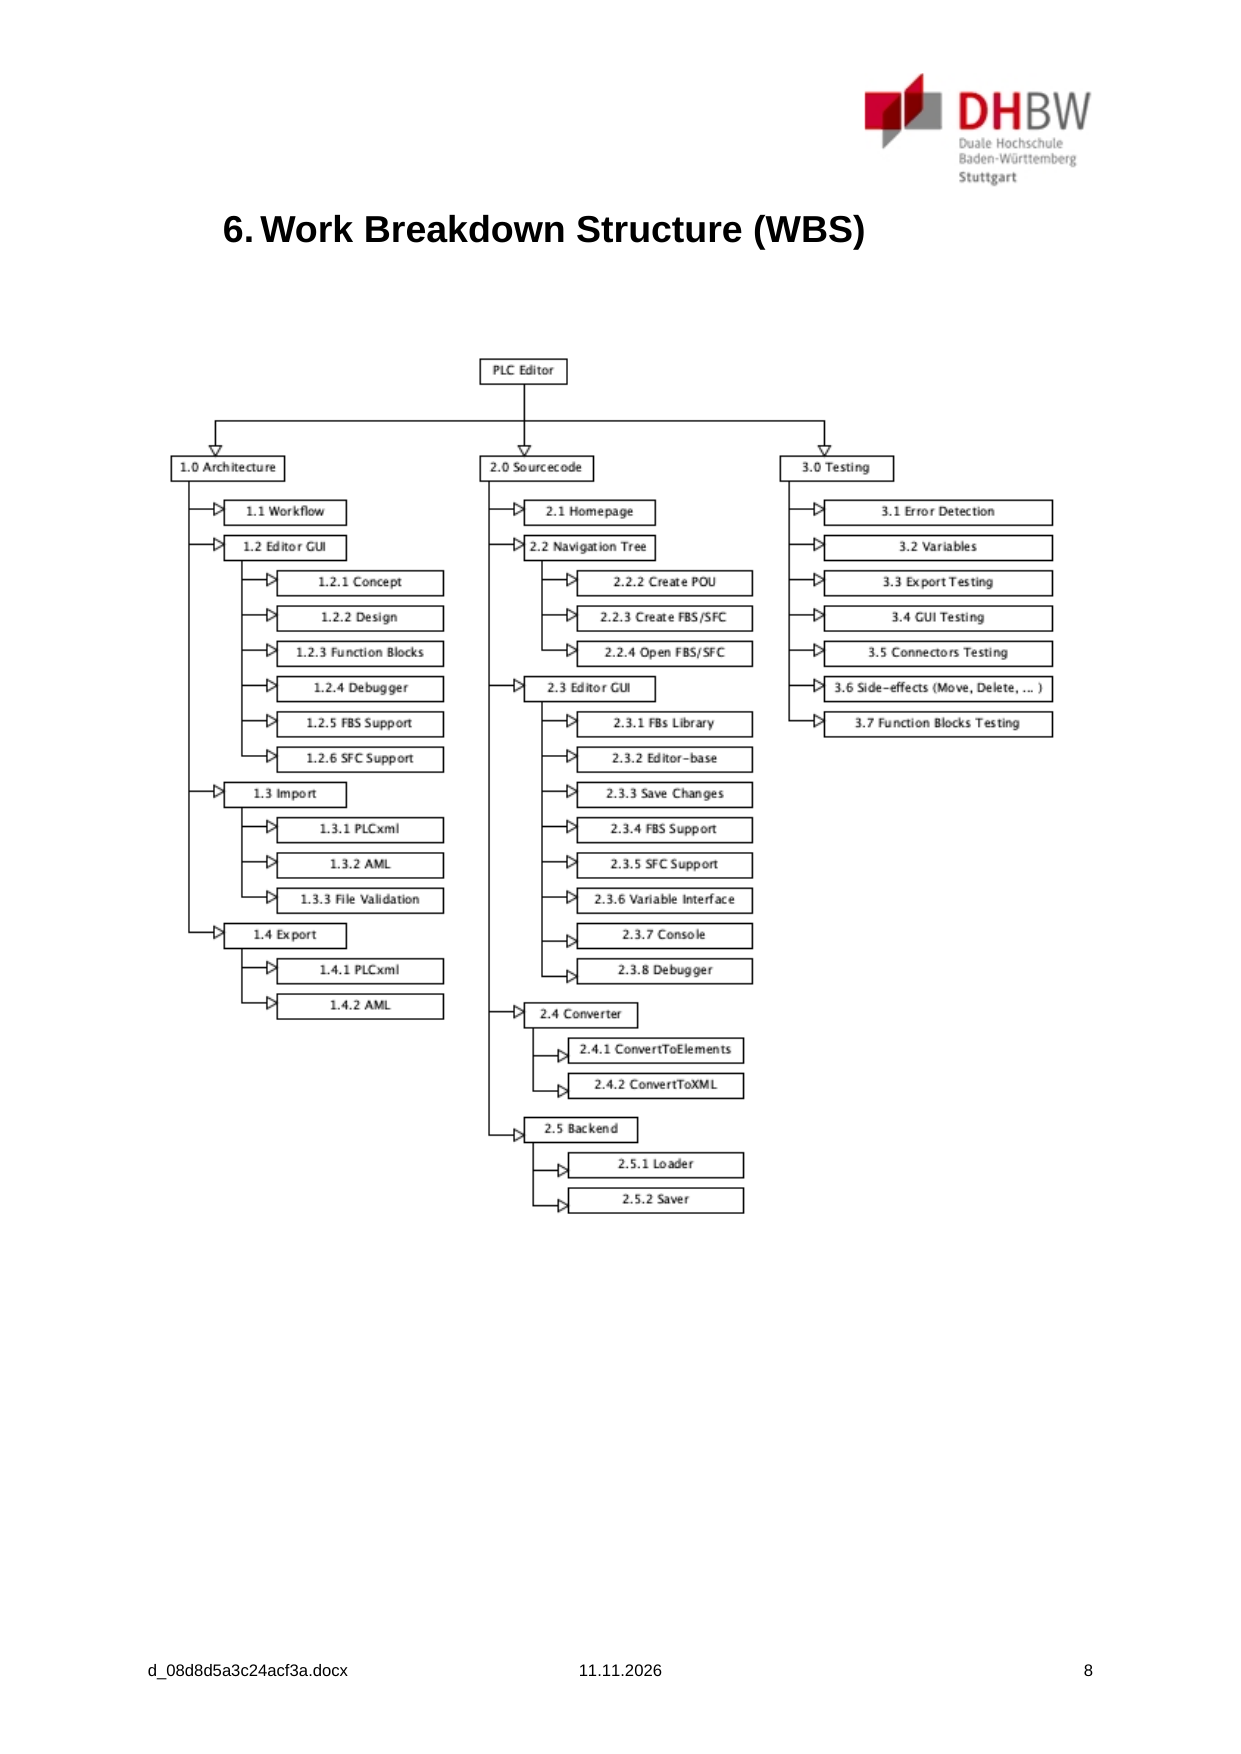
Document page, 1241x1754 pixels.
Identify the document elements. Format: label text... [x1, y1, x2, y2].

picture [864, 73, 1093, 188]
picture [147, 311, 1091, 1311]
subtitle Work Breakdown Structure (WBS) [223, 207, 1092, 250]
